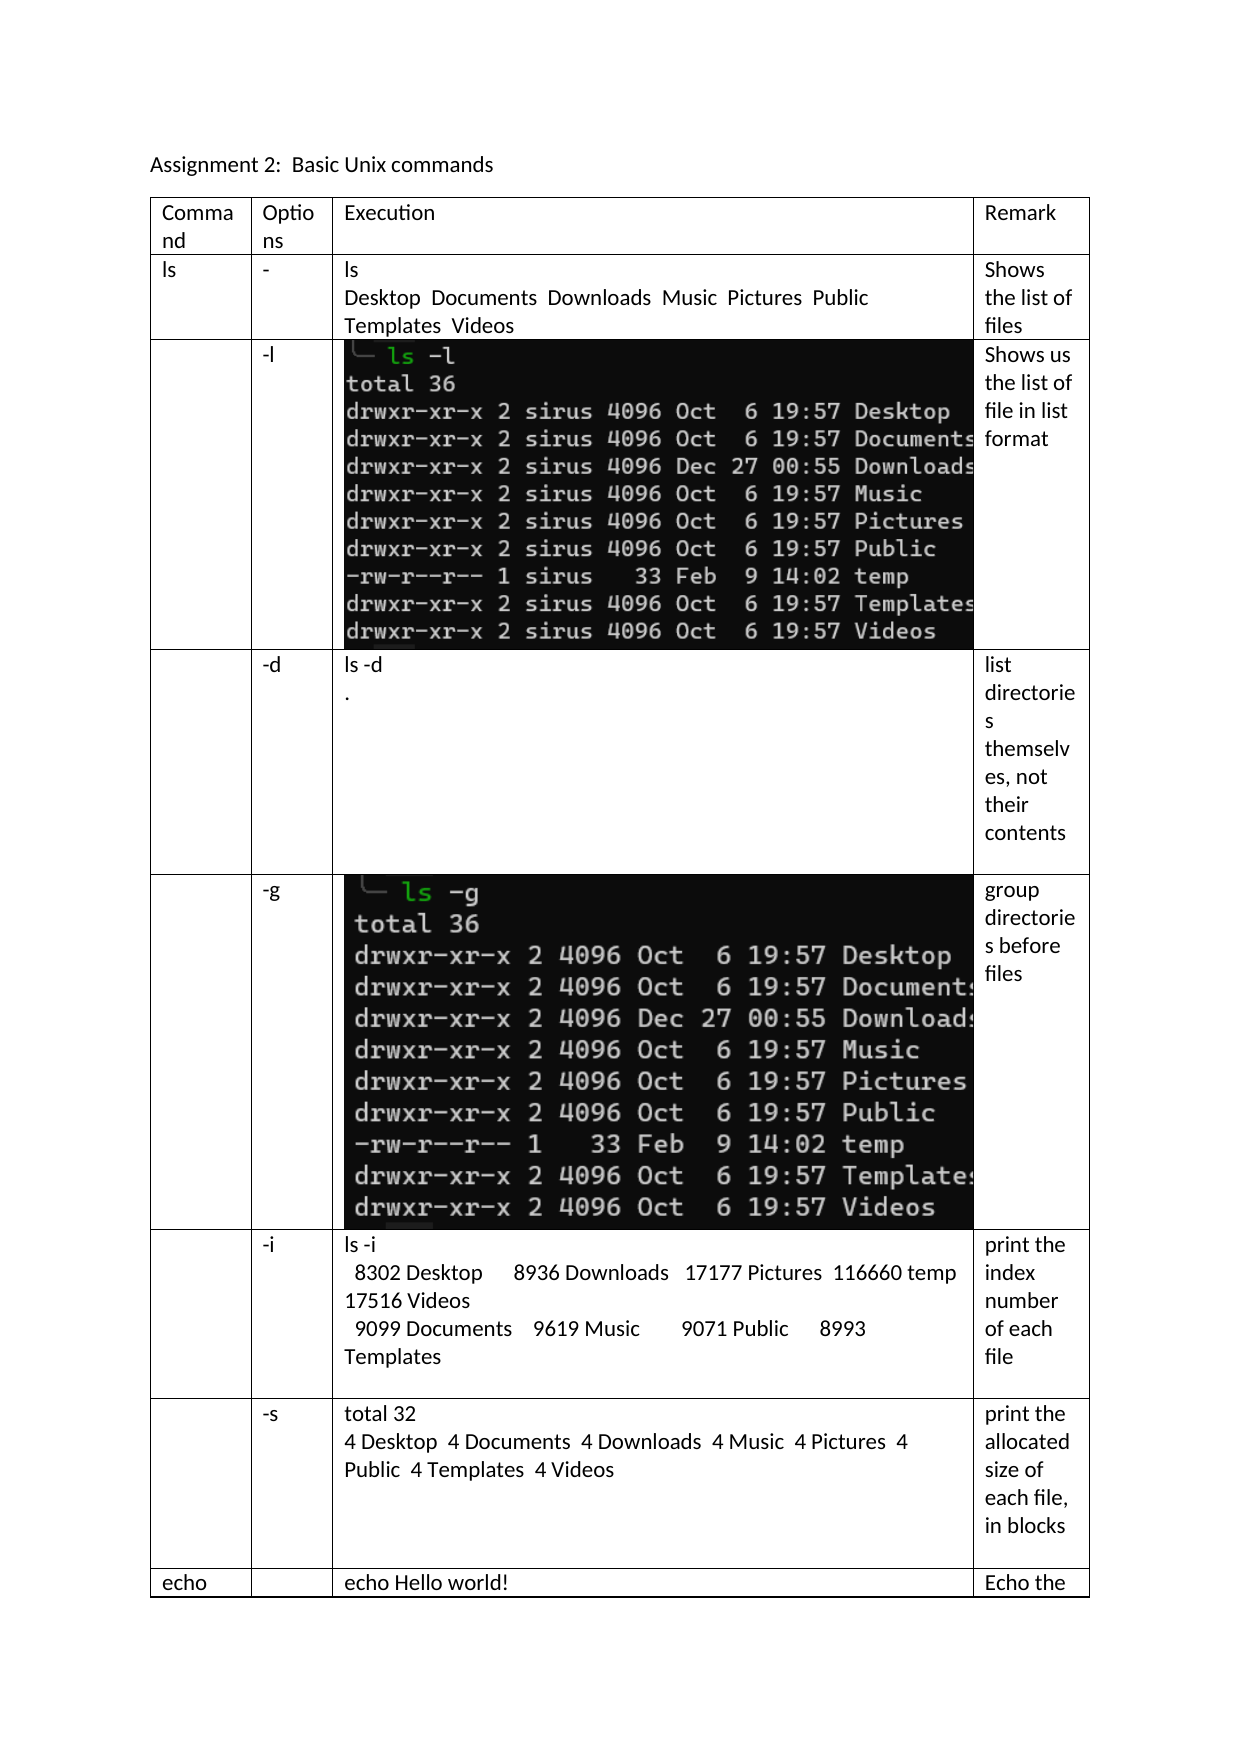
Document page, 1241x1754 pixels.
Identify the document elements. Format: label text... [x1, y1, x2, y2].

table_cell [151, 340, 251, 649]
table_cell print the allocated size of each file, in blocks [974, 1399, 1089, 1567]
table_cell ls -d . [333, 650, 973, 874]
table_cell [151, 1399, 251, 1567]
table_cell -s [252, 1399, 332, 1567]
table_cell -i [252, 1230, 332, 1398]
picture [344, 340, 974, 649]
table_cell print the index number of each file [974, 1230, 1089, 1398]
table_header Remark [974, 198, 1089, 254]
table_cell list directories themselves, not their contents [974, 650, 1089, 874]
table_cell group directories before files [974, 875, 1089, 1229]
table_cell [333, 340, 344, 649]
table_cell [974, 1569, 1089, 1596]
table_cell echo [151, 1569, 251, 1596]
table_cell total 32 4 Desktop 4 Documents 4 Downloads 4 Music 4 Pictures 4 Public 4 Templates 4 Videos [333, 1399, 973, 1567]
table_header Command [151, 198, 251, 254]
picture [344, 875, 974, 1229]
table_cell -l [252, 340, 332, 649]
table_cell -d [252, 650, 332, 874]
table_cell [151, 1230, 251, 1398]
table_header Options [252, 198, 332, 254]
table_cell Shows us the list of file in list format [974, 340, 1089, 649]
table_cell ls Desktop Documents Downloads Music Pictures Public Templates Videos [333, 255, 973, 339]
table_cell -g [252, 875, 332, 1229]
text Assignment 2: Basic Unix commands [150, 150, 1090, 178]
table_cell Shows the list of files [974, 255, 1089, 339]
table_cell [252, 1569, 332, 1596]
table_cell [333, 875, 344, 1229]
table_cell [151, 650, 251, 874]
table_cell [151, 875, 251, 1229]
table_cell ls [151, 255, 251, 339]
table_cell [333, 1569, 973, 1596]
table_cell ls -i 8302 Desktop 8936 Downloads 17177 Pictures 116660 temp 17516 Videos 9099 Documents 9619 Music 9071 Public 8993 Templates [333, 1230, 973, 1398]
table_header Execution [333, 198, 973, 254]
table_cell - [252, 255, 332, 339]
